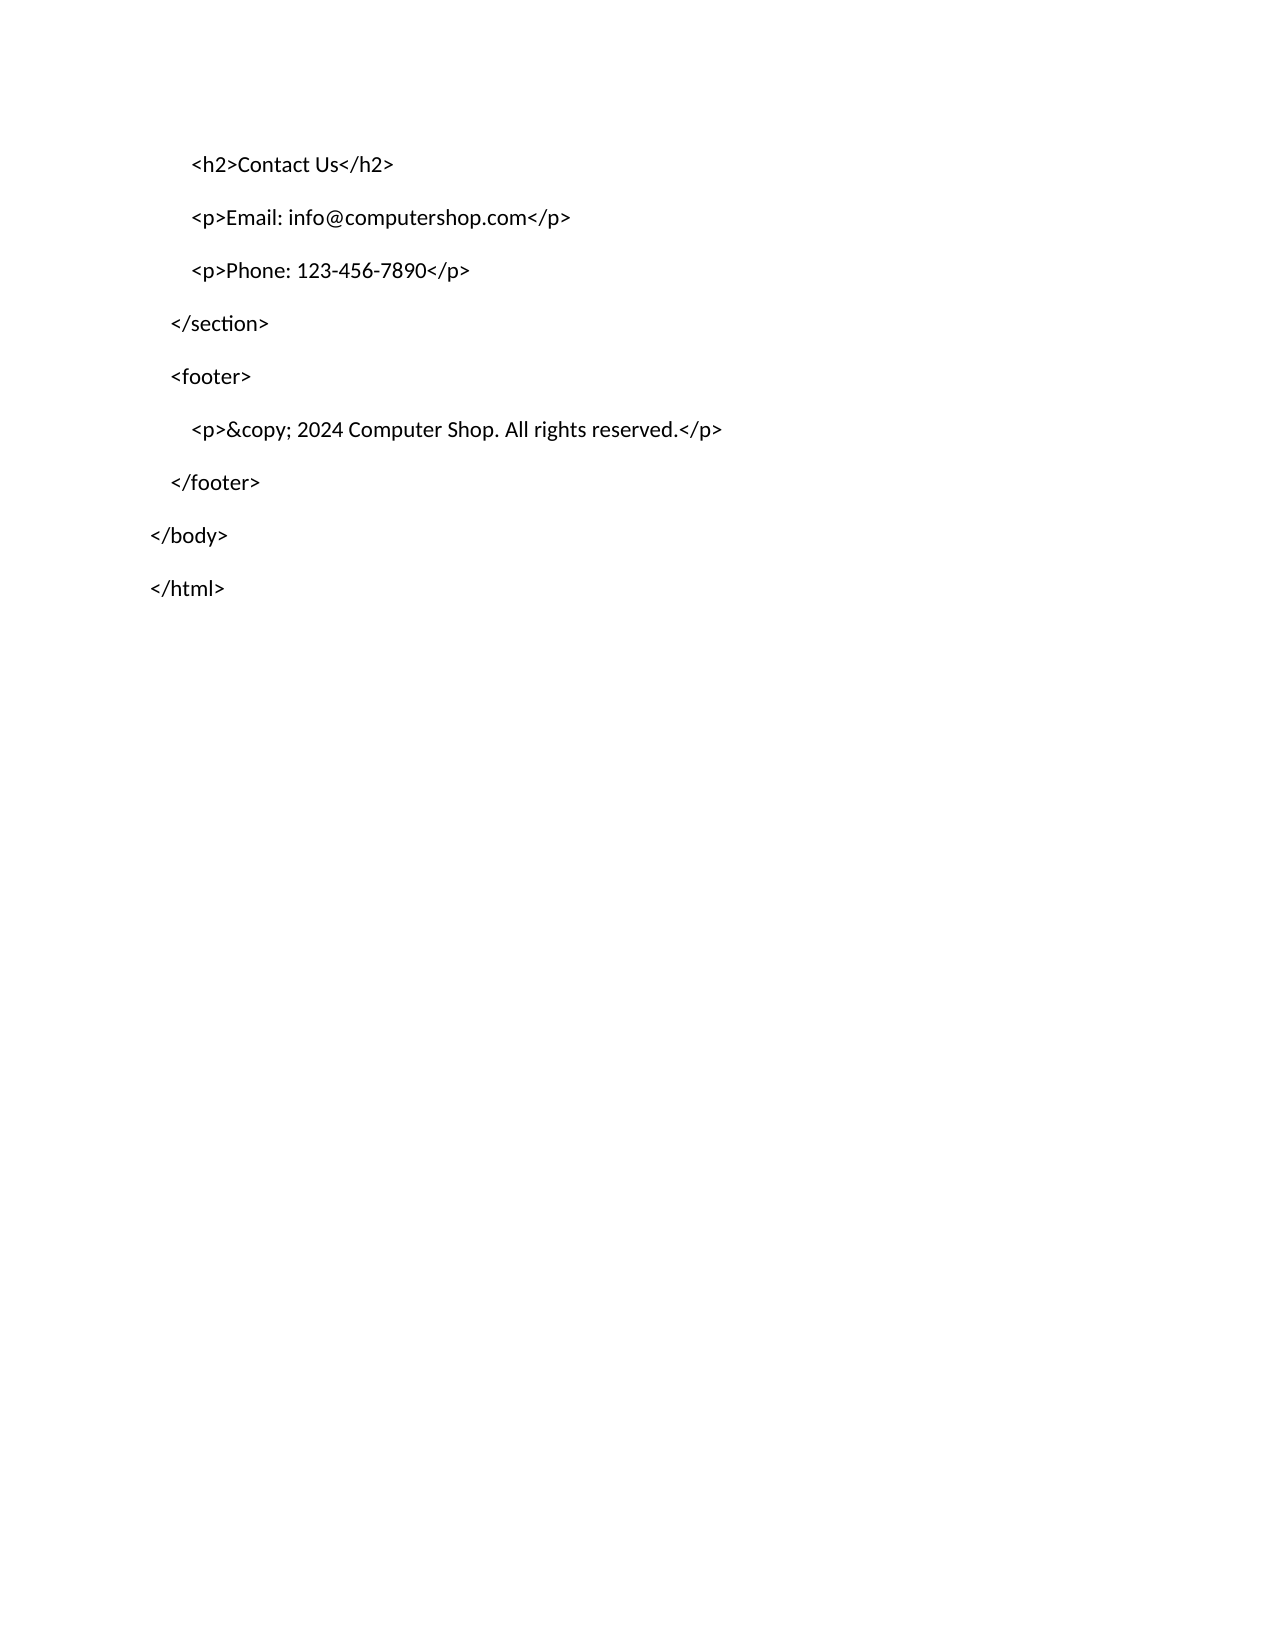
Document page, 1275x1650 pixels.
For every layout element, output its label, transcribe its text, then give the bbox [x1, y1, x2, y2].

text <h2>Contact Us</h2> [150, 150, 1125, 178]
text </html> [150, 574, 1125, 602]
text <footer> [150, 362, 1125, 390]
text </section> [150, 309, 1125, 337]
text <p>Email: info@computershop.com</p> [150, 203, 1125, 231]
text </footer> [150, 468, 1125, 496]
text <p>&copy; 2024 Computer Shop. All rights reserved.</p> [150, 415, 1125, 443]
text </body> [150, 521, 1125, 549]
text <p>Phone: 123-456-7890</p> [150, 256, 1125, 284]
